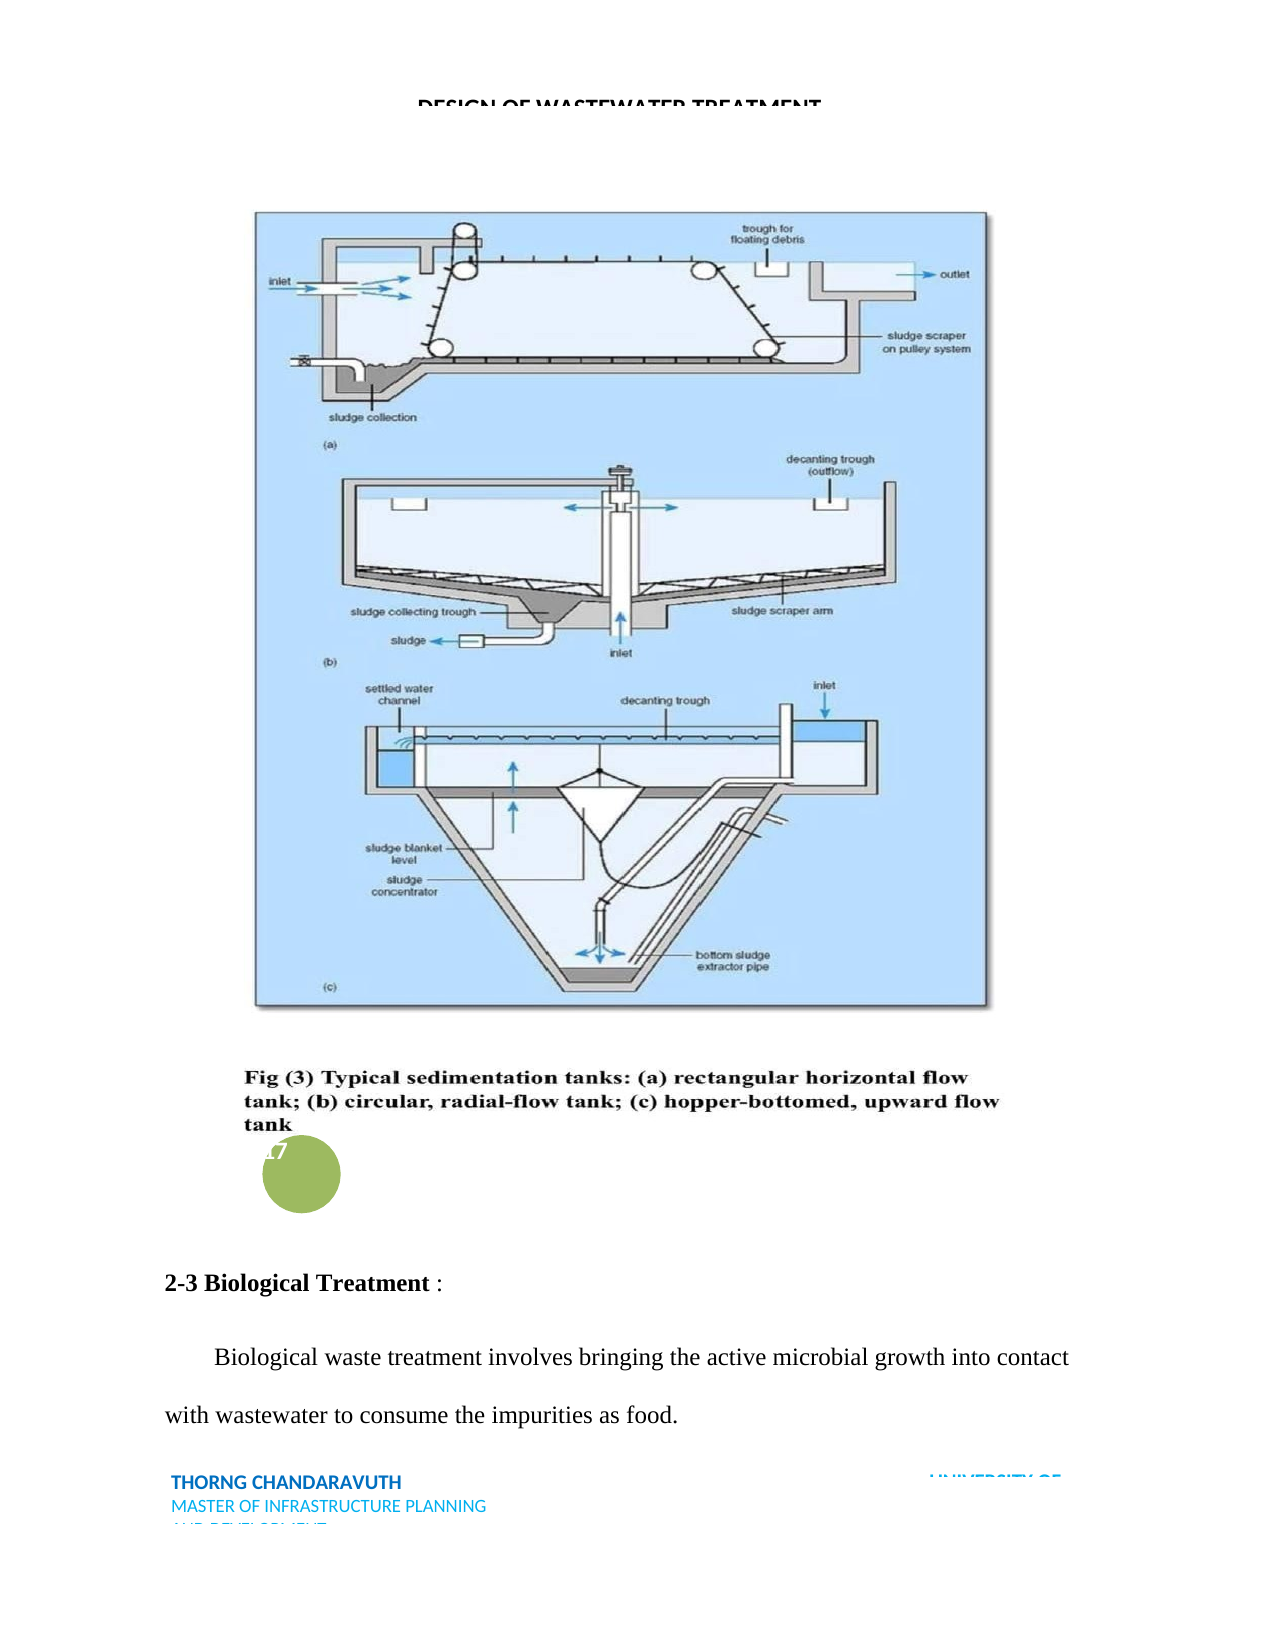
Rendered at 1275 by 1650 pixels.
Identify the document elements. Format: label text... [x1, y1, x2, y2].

text Biological waste treatment involves bringing the active microbial growth into contact with wastewater to consume the impurities as food. [164, 1342, 1090, 1428]
picture [243, 209, 1005, 1135]
subtitle Biological Treatment : [164, 1268, 1250, 1297]
